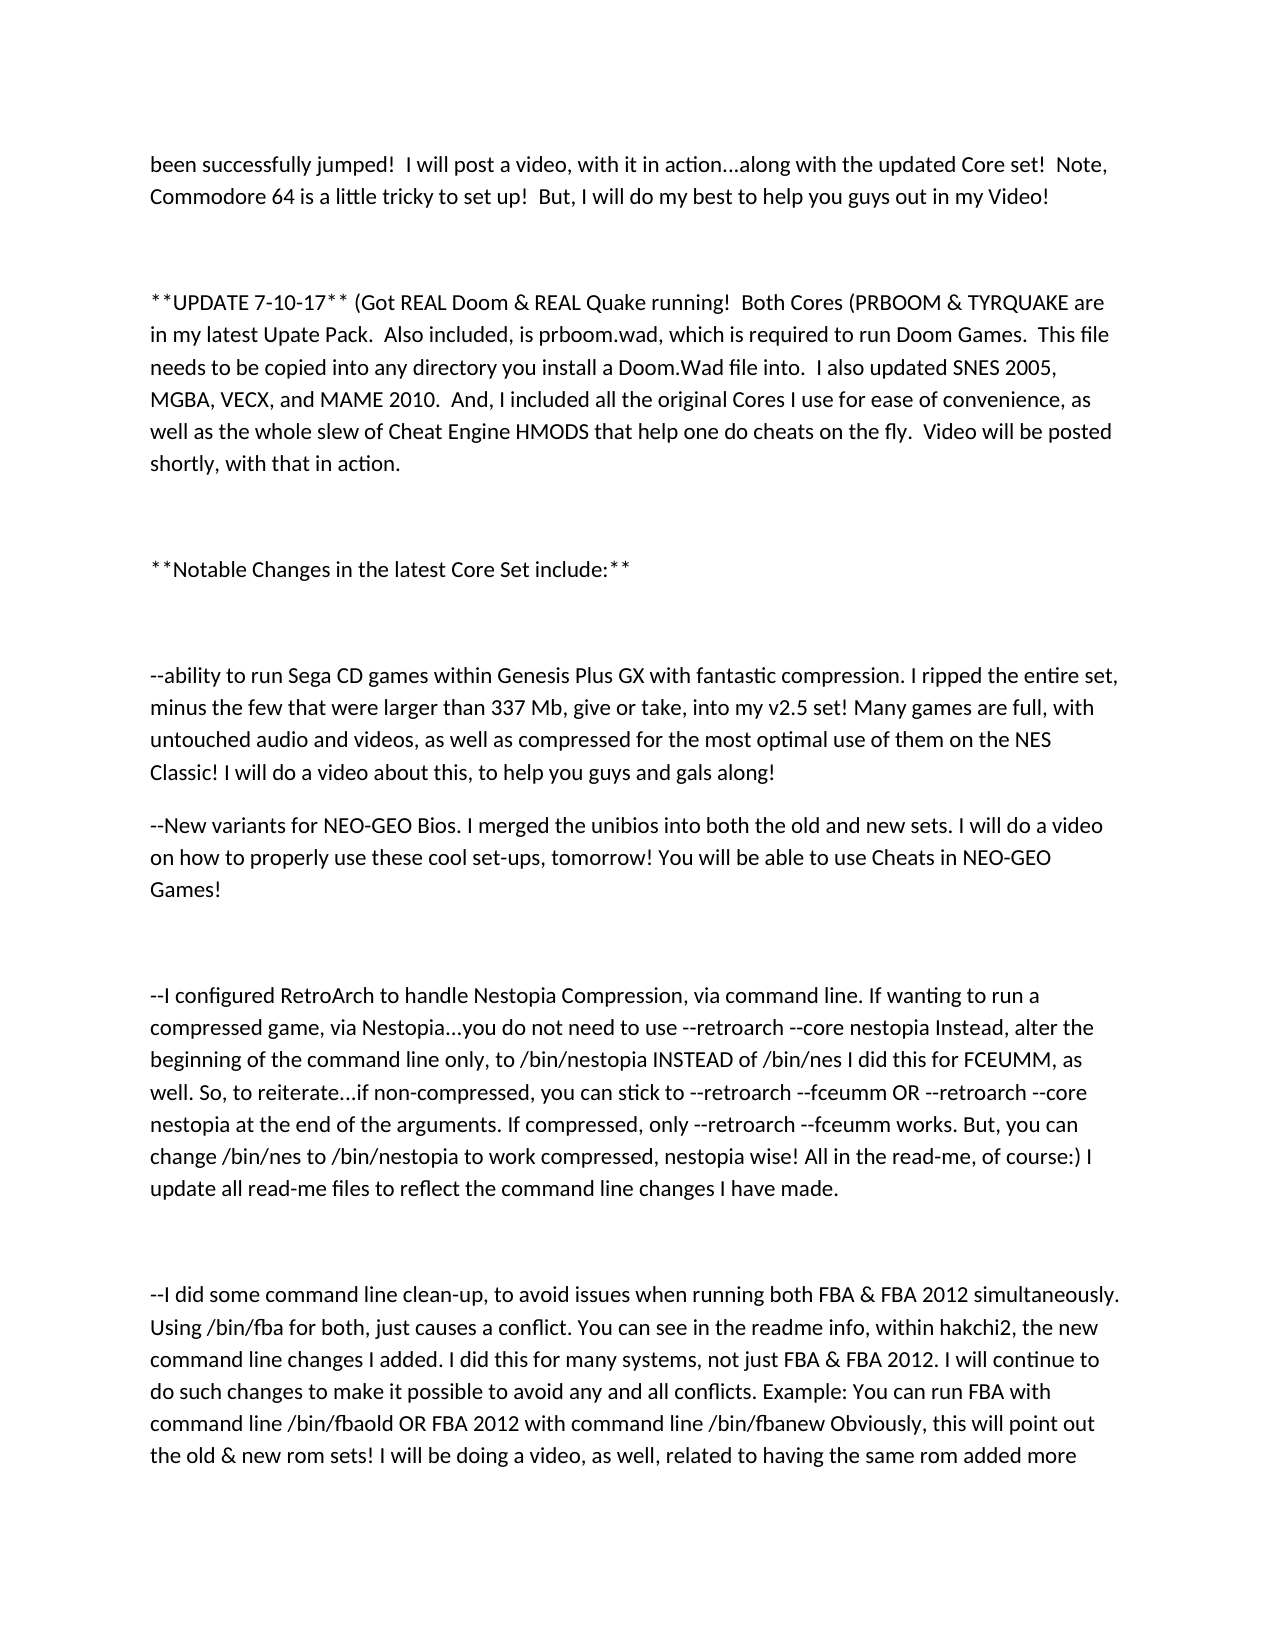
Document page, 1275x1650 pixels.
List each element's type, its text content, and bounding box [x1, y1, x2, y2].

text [150, 150, 1125, 210]
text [150, 1280, 1125, 1469]
text --New variants for NEO-GEO Bios. I merged the unibios into both the old and new sets. I will do a video on how to properly use these cool set-ups, tomorrow! You will be able to use Cheats in NEO-GEO Games! [150, 811, 1125, 903]
text **UPDATE 7-10-17** (Got REAL Doom & REAL Quake running! Both Cores (PRBOOM & TYRQUAKE are in my latest Upate Pack. Also included, is prboom.wad, which is required to run Doom Games. This file needs to be copied into any directory you install a Doom.Wad file into. I also updated SNES 2005, MGBA, VECX, and MAME 2010. And, I included all the original Cores I use for ease of convenience, as well as the whole slew of Cheat Engine HMODS that help one do cheats on the fly. Video will be posted shortly, with that in action. [150, 288, 1125, 477]
text --ability to run Sega CD games within Genesis Plus GX with fantastic compression. I ripped the entire set, minus the few that were larger than 337 Mb, give or take, into my v2.5 set! Many games are full, with untouched audio and videos, as well as compressed for the most optimal use of them on the NES Classic! I will do a video about this, to help you guys and gals along! [150, 661, 1125, 786]
text --I configured RetroArch to handle Nestopia Compression, via command line. If wanting to run a compressed game, via Nestopia...you do not need to use --retroarch --core nestopia Instead, alter the beginning of the command line only, to /bin/nestopia INSTEAD of /bin/nes I did this for FCEUMM, as well. So, to reiterate...if non-compressed, you can stick to --retroarch --fceumm OR --retroarch --core nestopia at the end of the arguments. If compressed, only --retroarch --fceumm works. But, you can change /bin/nes to /bin/nestopia to work compressed, nestopia wise! All in the read-me, of course:) I update all read-me files to reflect the command line changes I have made. [150, 981, 1125, 1202]
text **Notable Changes in the latest Core Set include:** [150, 555, 1125, 583]
